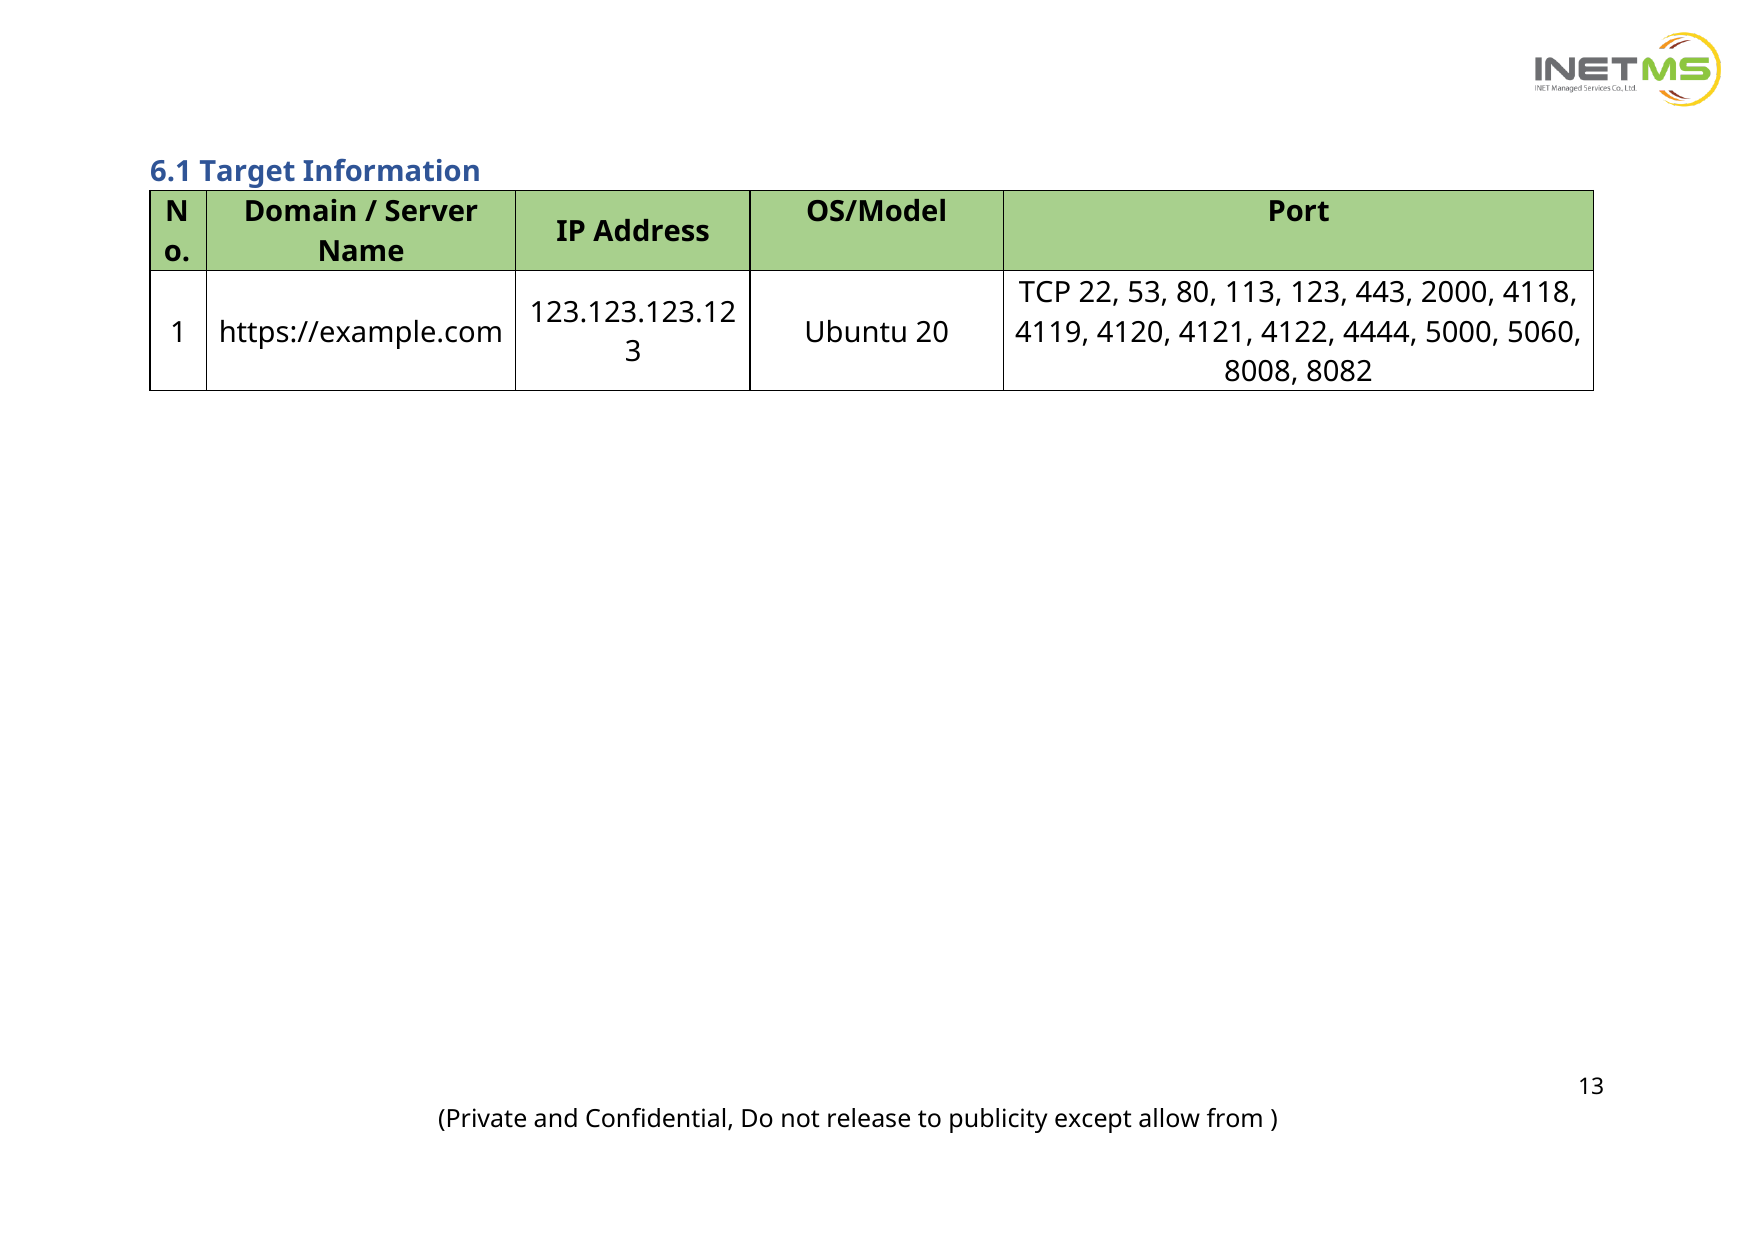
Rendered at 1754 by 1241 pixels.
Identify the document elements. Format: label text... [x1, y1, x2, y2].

table_header No. [151, 191, 206, 270]
table_header Port [1004, 191, 1593, 270]
table_header Domain / Server Name [207, 191, 515, 270]
subtitle 6.1 Target Information [150, 150, 1604, 190]
table_cell 1 [151, 271, 206, 390]
table_cell Ubuntu 20 [751, 271, 1003, 390]
table_cell https://example.com [207, 271, 515, 390]
table_header IP Address [516, 191, 749, 270]
table_cell 123.123.123.123 [516, 271, 749, 390]
picture [1525, 29, 1724, 114]
table_cell TCP 22, 53, 80, 113, 123, 443, 2000, 4118, 4119, 4120, 4121, 4122, 4444, 5000, 5060, 8008, 8082 [1004, 271, 1593, 390]
table_header OS/Model [751, 191, 1003, 270]
